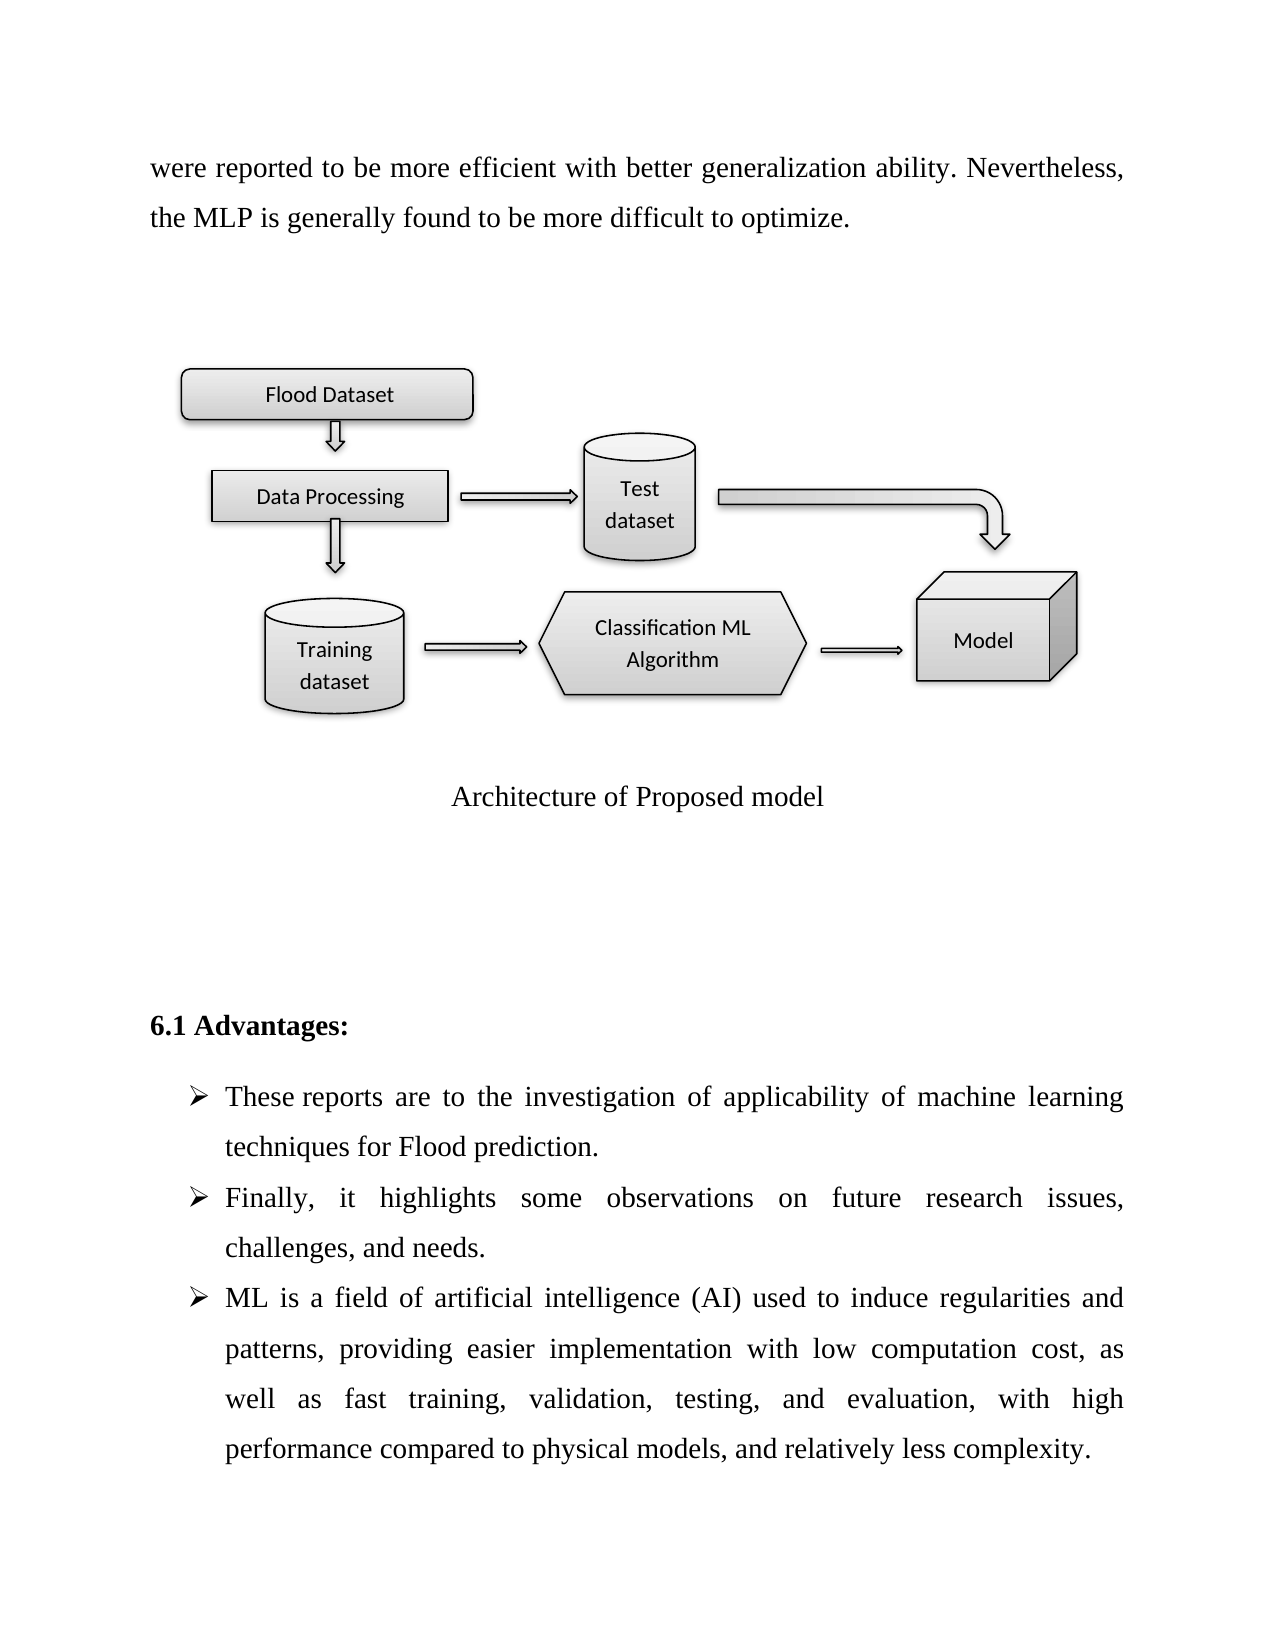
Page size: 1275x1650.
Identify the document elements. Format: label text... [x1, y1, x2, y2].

list These reports are to the investigation of applicability of machine learning techniques for Flood prediction. [187, 1079, 1125, 1163]
text 6.1 Advantages: [150, 1008, 1125, 1042]
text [150, 150, 1125, 234]
text Architecture of Proposed model [150, 779, 1125, 813]
list Finally, it highlights some observations on future research issues, challenges, and needs. [187, 1180, 1125, 1264]
list ML is a field of artificial intelligence (AI) used to induce regularities and patterns, providing easier implementation with low computation cost, as well as fast training, validation, testing, and evaluation, with high performance compared to physical models, and relatively less complexity. [187, 1281, 1125, 1465]
